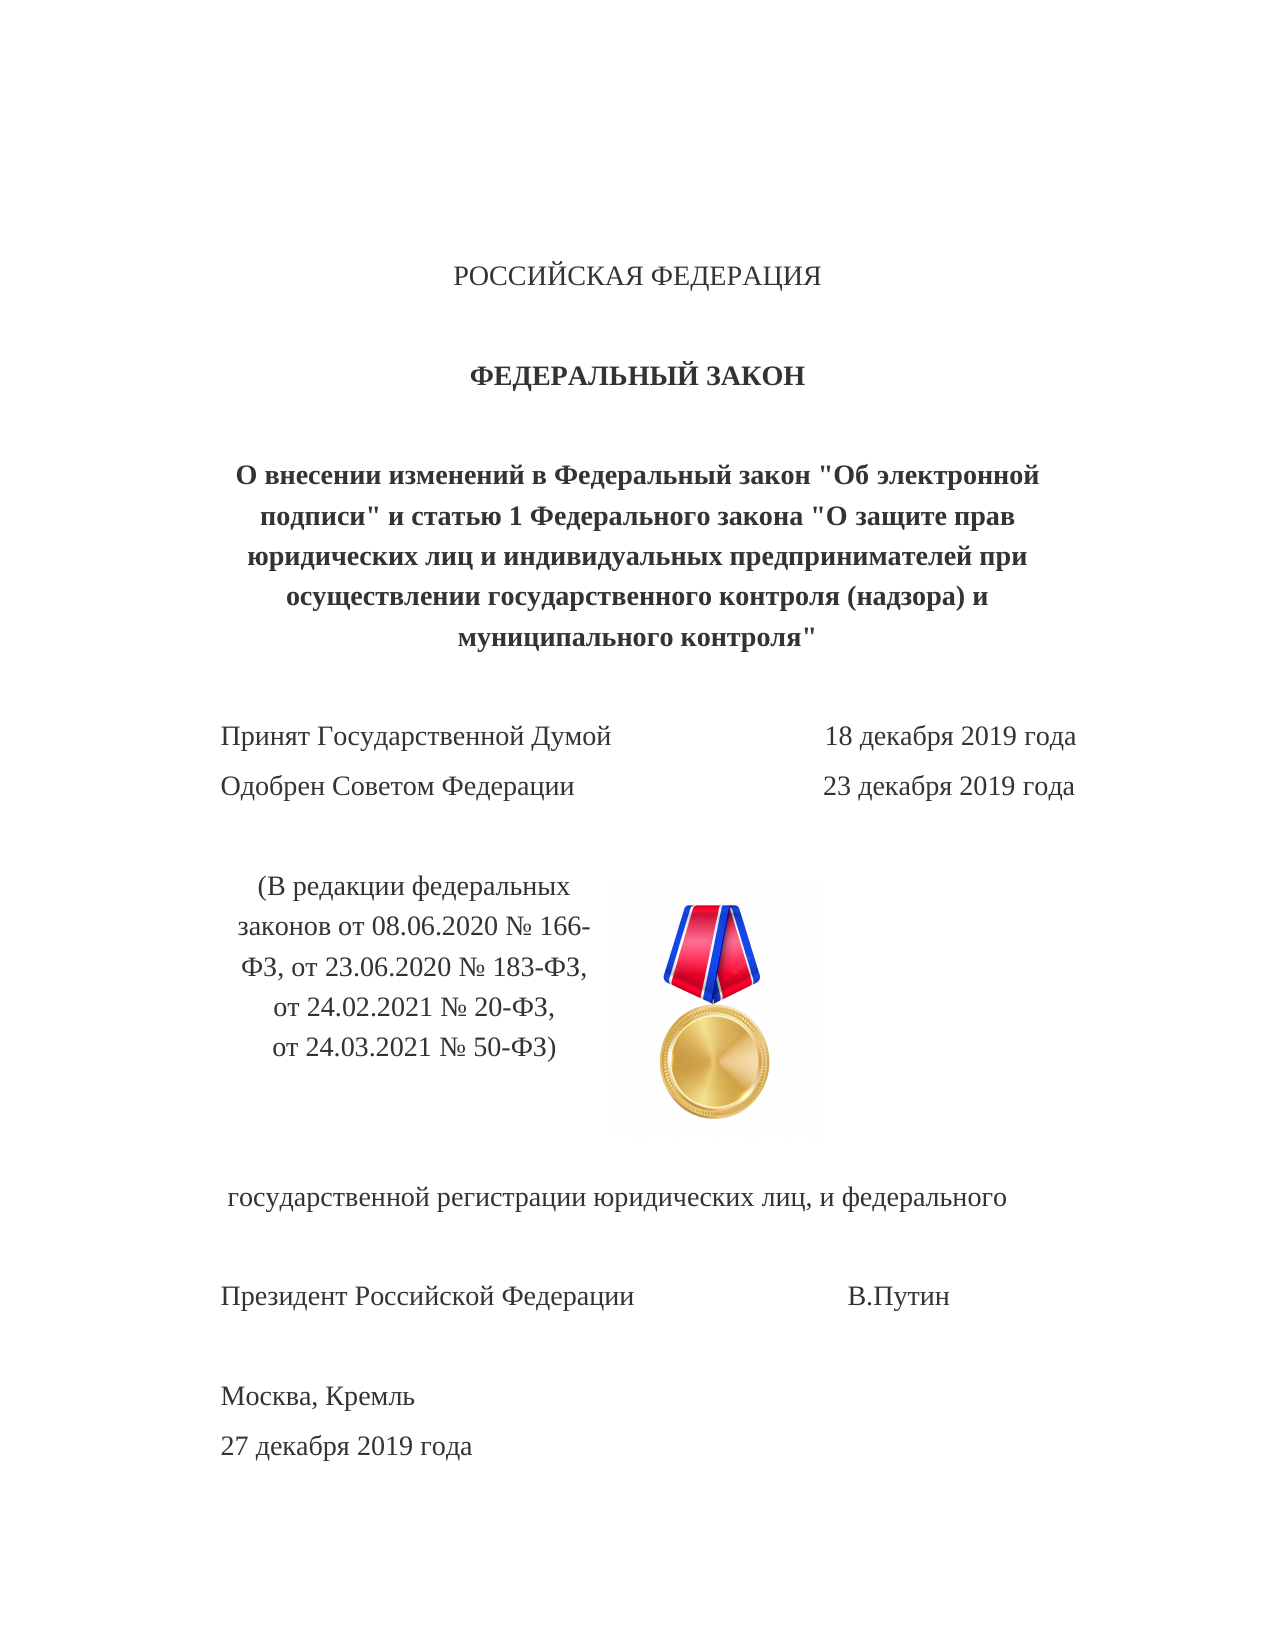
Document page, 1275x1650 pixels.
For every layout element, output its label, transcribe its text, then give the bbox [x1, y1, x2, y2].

text государственной регистрации юридических лиц, и федерального [150, 1180, 1125, 1212]
text Москва, Кремль [220, 1379, 1125, 1411]
picture [607, 882, 822, 1142]
text Принят Государственной Думой 18 декабря 2019 года [220, 719, 1125, 752]
text (В редакции федеральных законов от 08.06.2020 № 166-ФЗ, от 23.06.2020 № 183-ФЗ, от 24.02.2021 № 20-ФЗ, от 24.03.2021 № 50-ФЗ) [220, 869, 1055, 1063]
text ФЕДЕРАЛЬНЫЙ ЗАКОН [220, 358, 1055, 391]
text О внесении изменений в Федеральный закон "Об электронной подписи" и статью 1 Федерального закона "О защите прав юридических лиц и индивидуальных предпринимателей при осуществлении государственного контроля (надзора) и муниципального контроля" [220, 458, 1055, 652]
text Одобрен Советом Федерации 23 декабря 2019 года [220, 769, 1125, 802]
text Президент Российской Федерации В.Путин [220, 1279, 1125, 1312]
text 27 декабря 2019 года [220, 1429, 1125, 1461]
text РОССИЙСКАЯ ФЕДЕРАЦИЯ [220, 259, 1055, 291]
